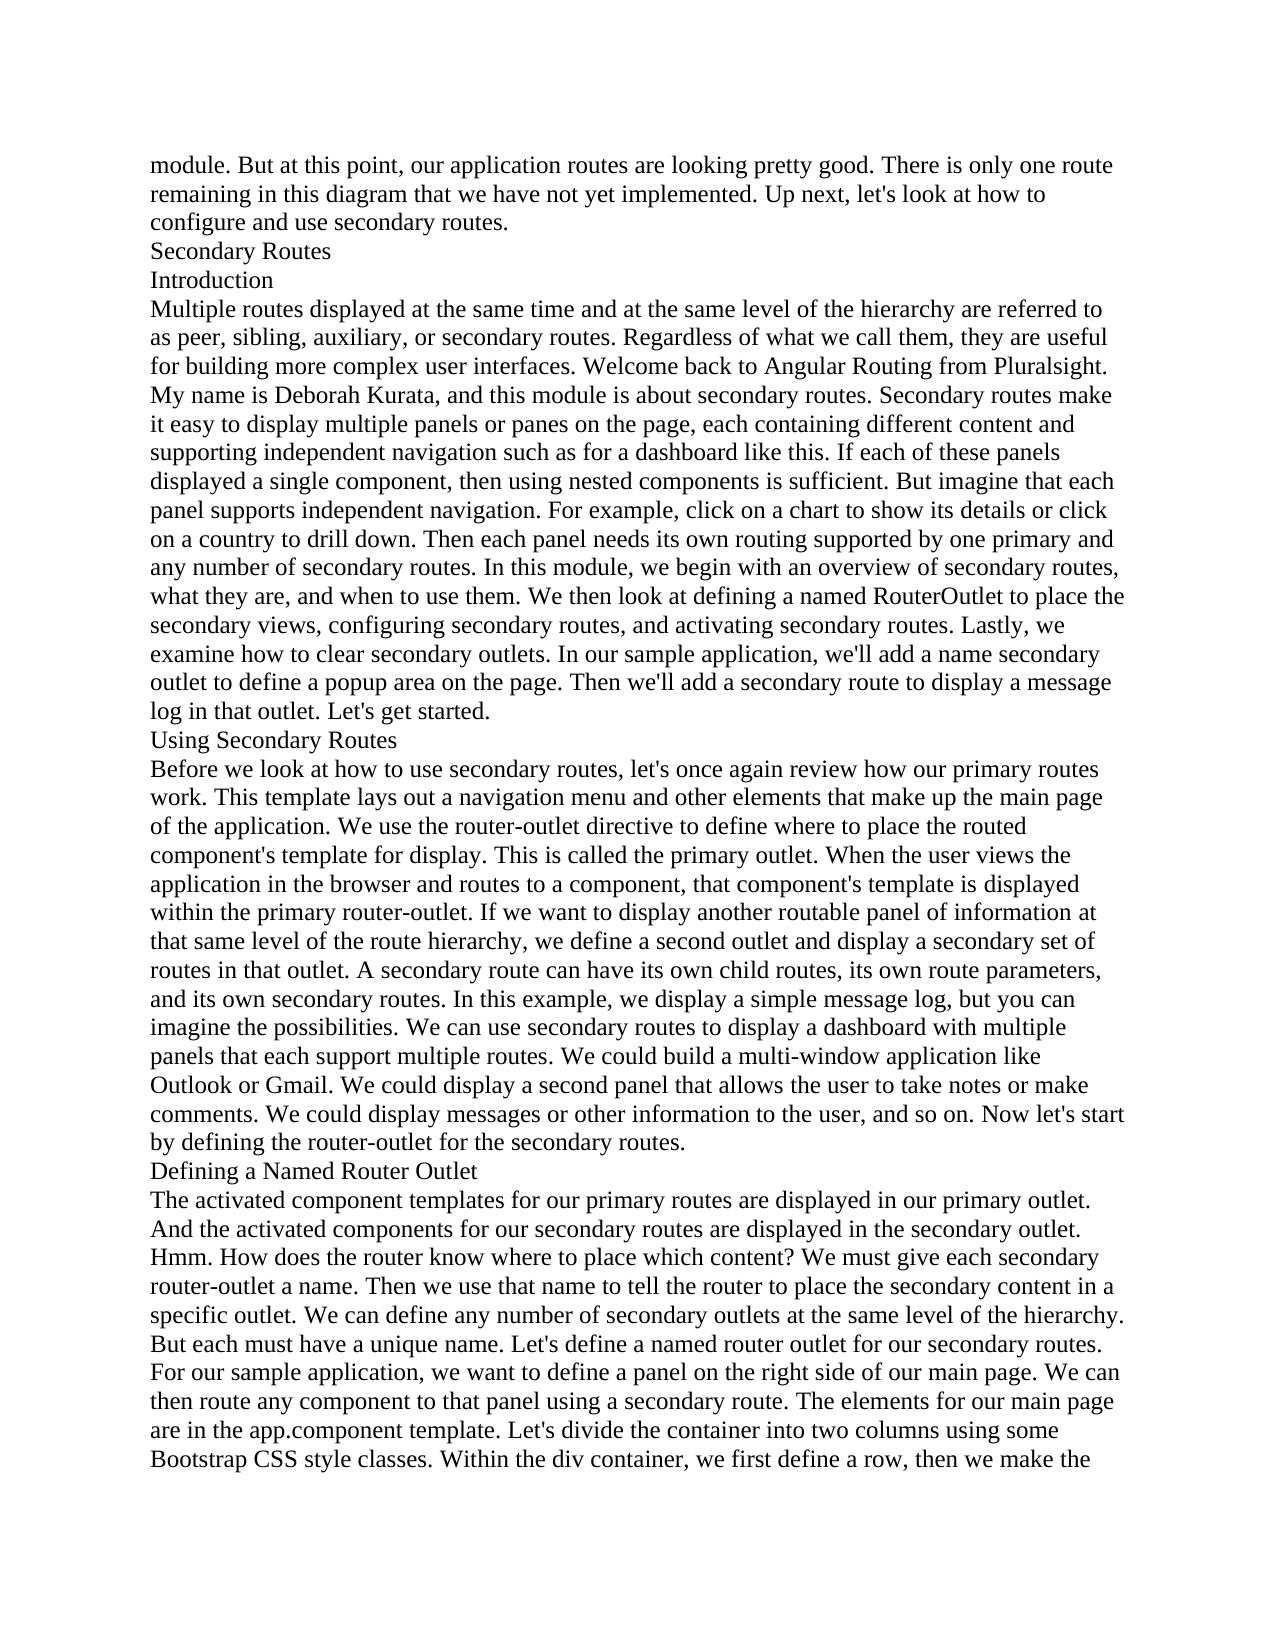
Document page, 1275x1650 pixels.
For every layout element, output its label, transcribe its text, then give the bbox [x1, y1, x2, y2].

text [150, 150, 1125, 236]
text Multiple routes displayed at the same time and at the same level of the hierarchy are referred to as peer, sibling, auxiliary, or secondary routes. Regardless of what we call them, they are useful for building more complex user interfaces. Welcome back to Angular Routing from Pluralsight. My name is Deborah Kurata, and this module is about secondary routes. Secondary routes make it easy to display multiple panels or panes on the page, each containing different content and supporting independent navigation such as for a dashboard like this. If each of these panels displayed a single component, then using nested components is sufficient. But imagine that each panel supports independent navigation. For example, click on a chart to show its details or click on a country to drill down. Then each panel needs its own routing supported by one primary and any number of secondary routes. In this module, we begin with an overview of secondary routes, what they are, and when to use them. We then look at defining a named RouterOutlet to place the secondary views, configuring secondary routes, and activating secondary routes. Lastly, we examine how to clear secondary outlets. In our sample application, we'll add a name secondary outlet to define a popup area on the page. Then we'll add a secondary route to display a message log in that outlet. Let's get started. [150, 294, 1125, 725]
text Introduction [150, 265, 1125, 294]
text Using Secondary Routes [150, 725, 1125, 754]
text Secondary Routes [150, 236, 1125, 265]
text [150, 1185, 1125, 1472]
text Defining a Named Router Outlet [150, 1156, 1125, 1185]
text Before we look at how to use secondary routes, let's once again review how our primary routes work. This template lays out a navigation menu and other elements that make up the main page of the application. We use the router-outlet directive to define where to place the routed component's template for display. This is called the primary outlet. When the user views the application in the browser and routes to a component, that component's template is displayed within the primary router-outlet. If we want to display another routable panel of information at that same level of the route hierarchy, we define a second outlet and display a secondary set of routes in that outlet. A secondary route can have its own child routes, its own route parameters, and its own secondary routes. In this example, we display a simple message log, but you can imagine the possibilities. We can use secondary routes to display a dashboard with multiple panels that each support multiple routes. We could build a multi-window application like Outlook or Gmail. We could display a second panel that allows the user to take notes or make comments. We could display messages or other information to the user, and so on. Now let's start by defining the router-outlet for the secondary routes. [150, 754, 1125, 1156]
